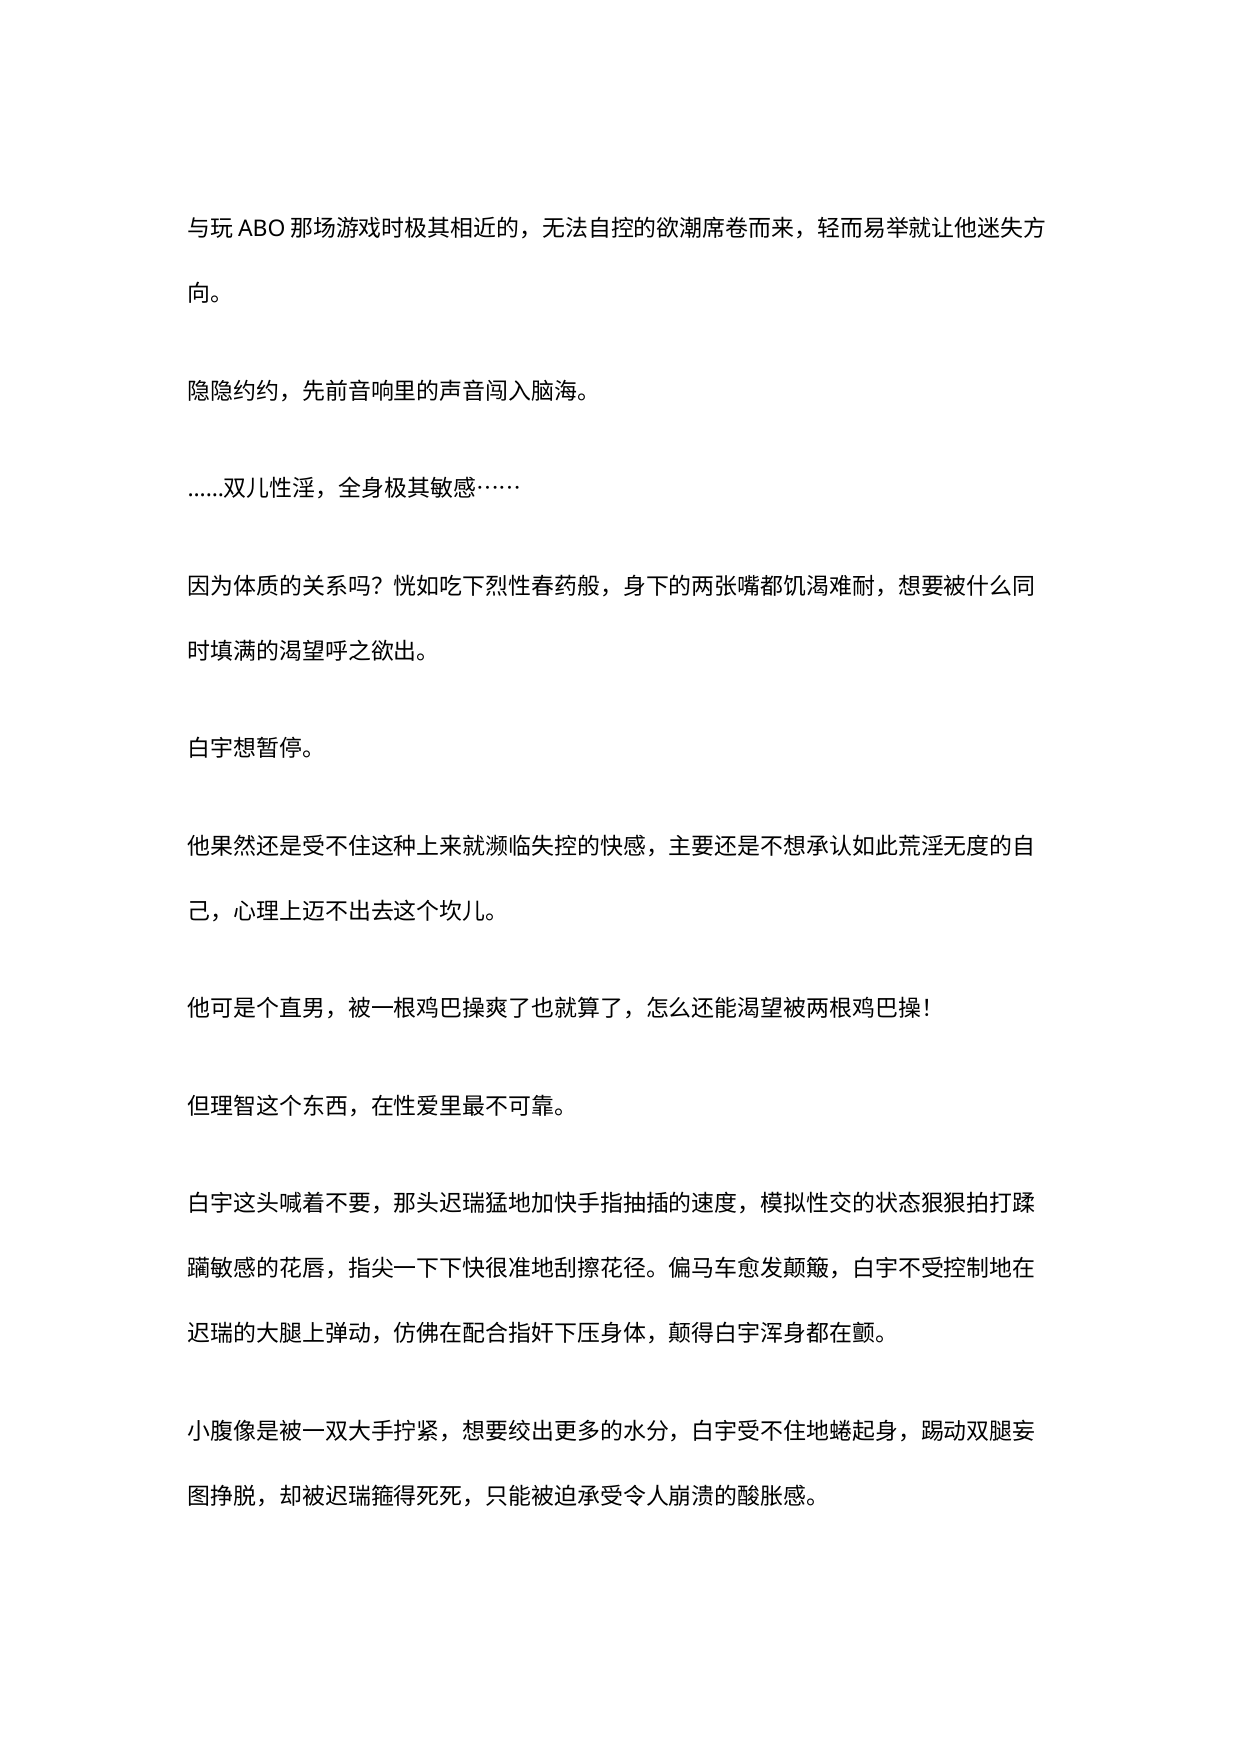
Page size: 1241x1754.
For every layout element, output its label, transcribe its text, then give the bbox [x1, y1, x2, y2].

text 隐隐约约，先前音响里的声音闯入脑海。 [187, 357, 1053, 422]
text 他果然还是受不住这种上来就濒临失控的快感，主要还是不想承认如此荒淫无度的自己，心理上迈不出去这个坎儿。 [187, 812, 1053, 942]
text 与玩ABO那场游戏时极其相近的，无法自控的欲潮席卷而来，轻而易举就让他迷失方向。 [187, 194, 1053, 324]
text 白宇这头喊着不要，那头迟瑞猛地加快手指抽插的速度，模拟性交的状态狠狠拍打蹂躏敏感的花唇，指尖一下下快很准地刮擦花径。偏马车愈发颠簸，白宇不受控制地在迟瑞的大腿上弹动，仿佛在配合指奸下压身体，颠得白宇浑身都在颤。 [187, 1169, 1053, 1364]
text 白宇想暂停。 [187, 714, 1053, 779]
text 他可是个直男，被一根鸡巴操爽了也就算了，怎么还能渴望被两根鸡巴操！ [187, 974, 1053, 1039]
text 但理智这个东西，在性爱里最不可靠。 [187, 1072, 1053, 1137]
text 因为体质的关系吗？恍如吃下烈性春药般，身下的两张嘴都饥渴难耐，想要被什么同时填满的渴望呼之欲出。 [187, 552, 1053, 682]
text ……双儿性淫，全身极其敏感…… [187, 454, 1053, 519]
text 小腹像是被一双大手拧紧，想要绞出更多的水分，白宇受不住地蜷起身，踢动双腿妄图挣脱，却被迟瑞箍得死死，只能被迫承受令人崩溃的酸胀感。 [187, 1397, 1053, 1527]
